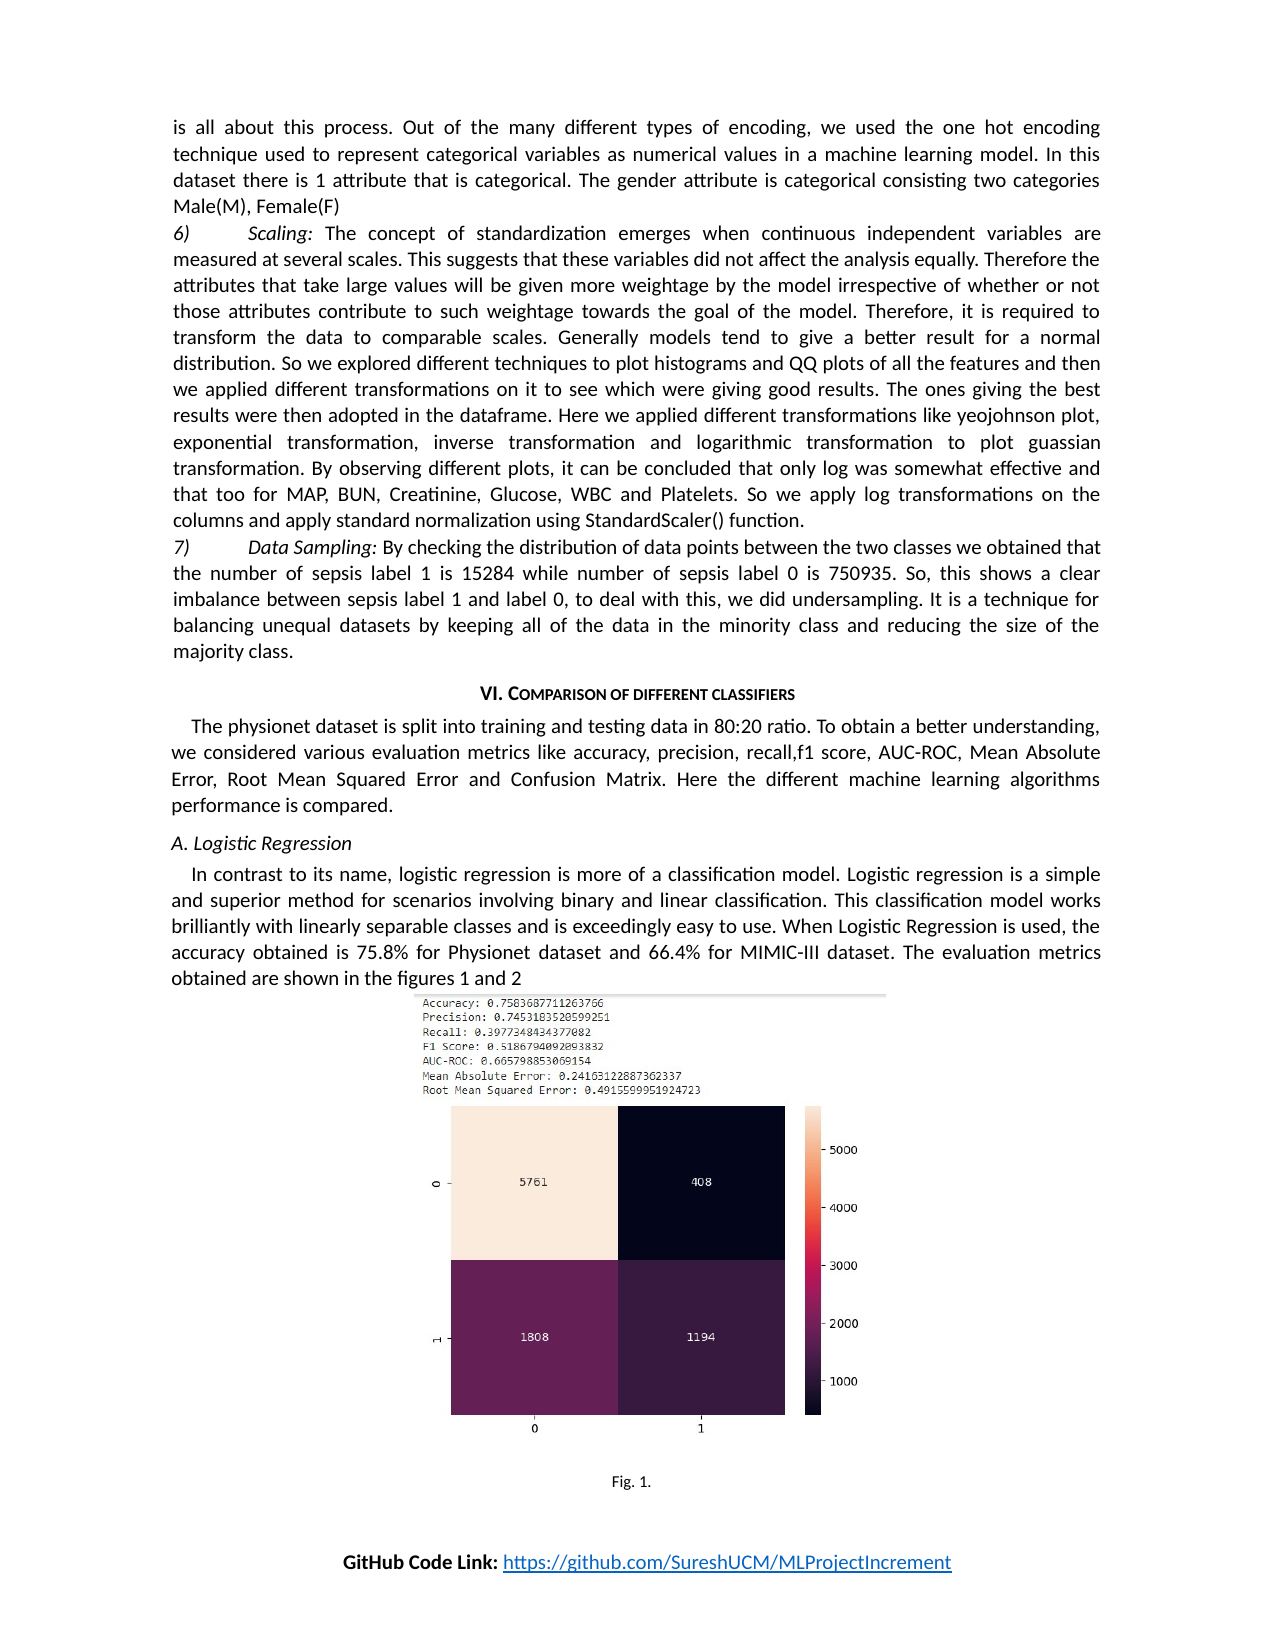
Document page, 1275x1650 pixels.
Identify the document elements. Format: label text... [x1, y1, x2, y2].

text VI. COMPARISON OF DIFFERENT CLASSIFIERS [173, 680, 1102, 705]
text In contrast to its name, logistic regression is more of a classification model. Logistic regression is a simple and superior method for scenarios involving binary and linear classification. This classification model works brilliantly with linearly separable classes and is exceedingly easy to use. When Logistic Regression is used, the accuracy obtained is 75.8% for Physionet dataset and 66.4% for MIMIC-III dataset. The evaluation metrics obtained are shown in the figures 1 and 2 [171, 861, 1102, 991]
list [173, 114, 1102, 218]
text The physionet dataset is split into training and testing data in 80:20 ratio. To obtain a better understanding, we considered various evaluation metrics like accuracy, precision, recall,f1 score, AUC-ROC, Mean Absolute Error, Root Mean Squared Error and Confusion Matrix. Here the different machine learning algorithms performance is compared. [171, 713, 1102, 817]
picture [413, 992, 887, 1443]
list Data Sampling: By checking the distribution of data points between the two classes we obtained that the number of sepsis label 1 is 15284 while number of sepsis label 0 is 750935. So, this shows a clear imbalance between sepsis label 1 and label 0, to deal with this, we did undersampling. It is a technique for balancing unequal datasets by keeping all of the data in the minority class and reducing the size of the majority class. [173, 534, 1102, 664]
list Scaling: The concept of standardization emerges when continuous independent variables are measured at several scales. This suggests that these variables did not affect the analysis equally. Therefore the attributes that take large values will be given more weightage by the model irrespective of whether or not those attributes contribute to such weightage towards the goal of the model. Therefore, it is required to transform the data to comparable scales. Generally models tend to give a better result for a normal distribution. So we explored different techniques to plot histograms and QQ plots of all the features and then we applied different transformations on it to see which were giving good results. The ones giving the best results were then adopted in the dataframe. Here we applied different transformations like yeojohnson plot, exponential transformation, inverse transformation and logarithmic transformation to plot guassian transformation. By observing different plots, it can be concluded that only log was somewhat effective and that too for MAP, BUN, Creatinine, Glucose, WBC and Platelets. So we apply log transformations on the columns and apply standard normalization using StandardScaler() function. [173, 220, 1102, 533]
subtitle A. Logistic Regression [171, 830, 1102, 855]
text Fig. 1. [173, 1471, 1091, 1491]
